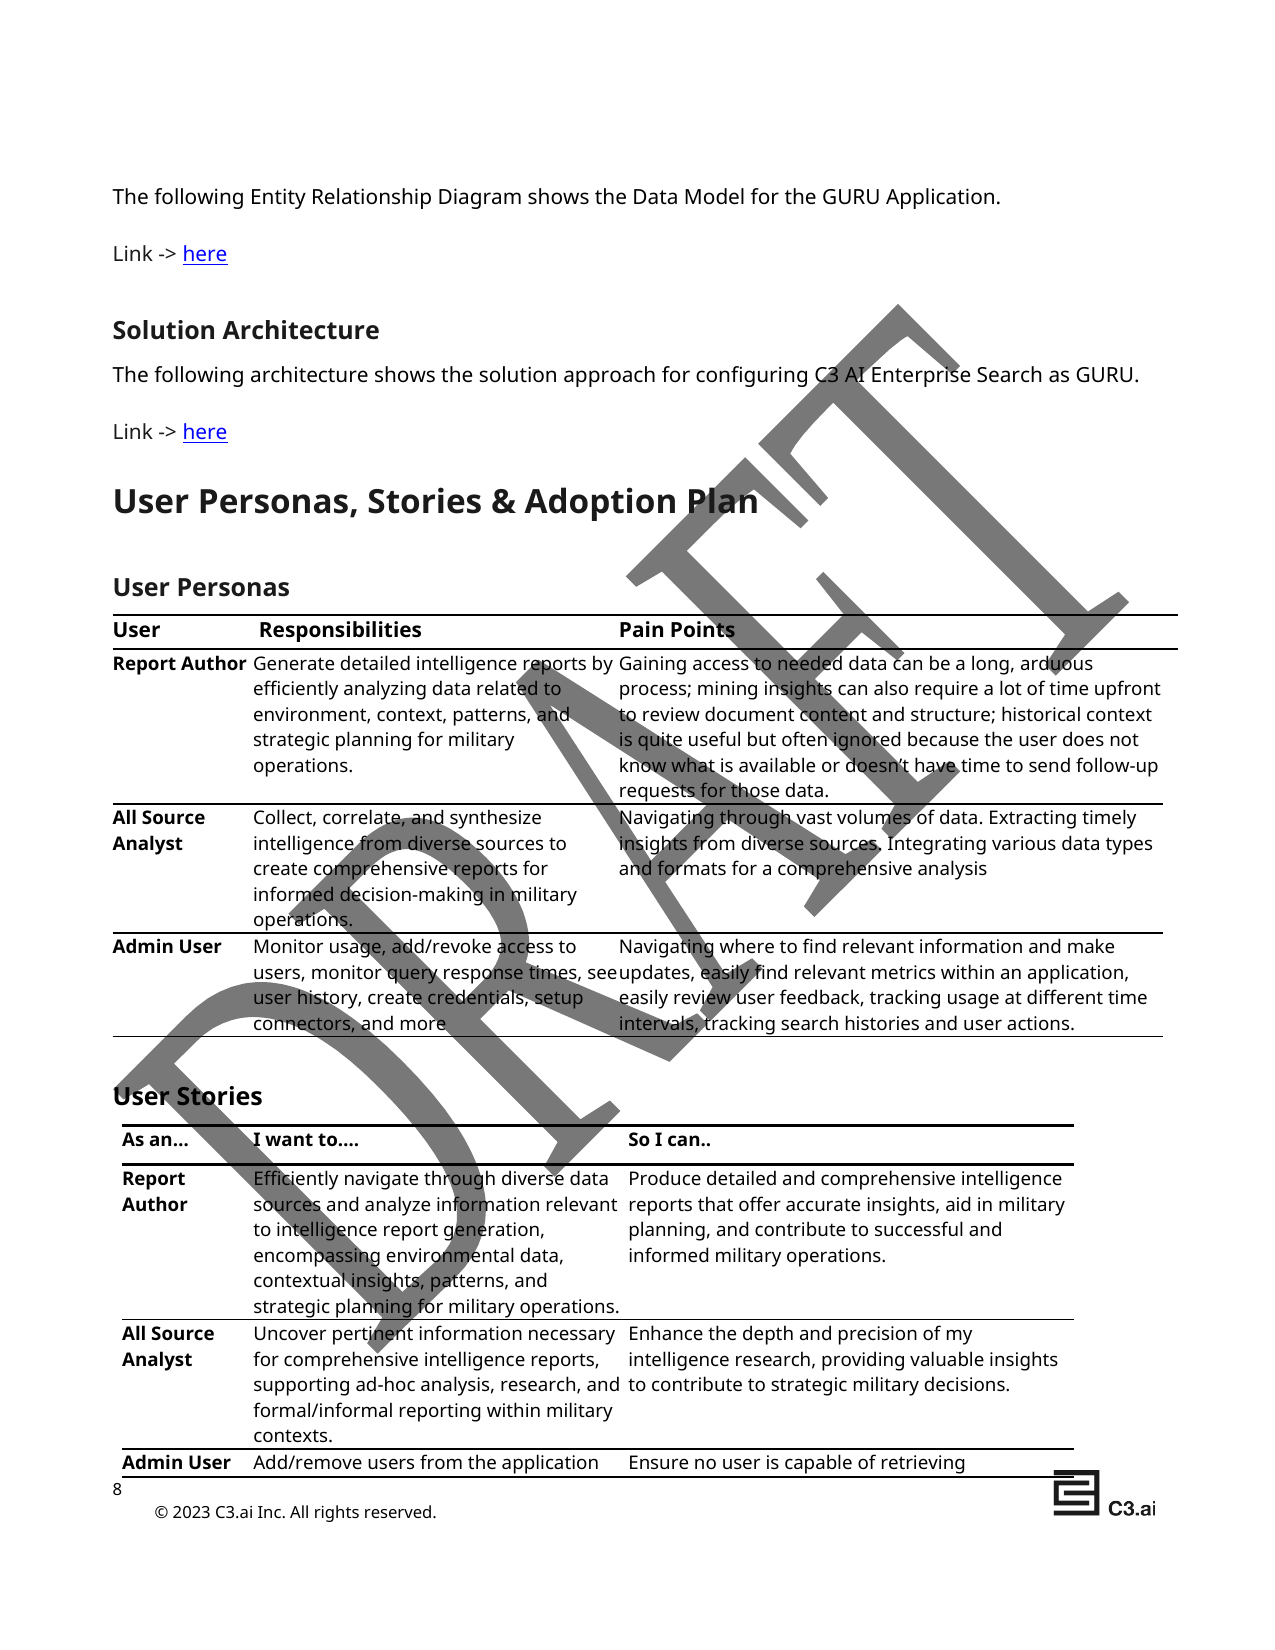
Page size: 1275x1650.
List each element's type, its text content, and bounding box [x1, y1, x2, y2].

table_header I want to…. [253, 1127, 628, 1162]
table_header As an… [122, 1127, 253, 1162]
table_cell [628, 1450, 1074, 1476]
table_header Pain Points [619, 616, 1178, 648]
table_cell Gaining access to needed data can be a long, arduous process; mining insights can also require a lot of time upfront to review document content and structure; historical context is quite useful but often ignored because the user does not know what is available or doesn’t have time to send follow-up requests for those data. [619, 650, 1162, 803]
subtitle User Personas [112, 569, 1162, 603]
text The following architecture shows the solution approach for configuring C3 AI Enterprise Search as GURU. [112, 357, 1162, 388]
table_cell Navigating where to find relevant information and make updates, easily find relevant metrics within an application, easily review user feedback, tracking usage at different time intervals, tracking search histories and user actions. [619, 934, 1162, 1036]
table_cell Navigating through vast volumes of data. Extracting timely insights from diverse sources. Integrating various data types and formats for a comprehensive analysis [619, 805, 1162, 932]
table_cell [253, 1450, 628, 1476]
table_cell Generate detailed intelligence reports by efficiently analyzing data related to environment, context, patterns, and strategic planning for military operations. [253, 650, 619, 803]
subtitle Solution Architecture [112, 312, 1162, 347]
table_cell Admin User [122, 1450, 253, 1476]
table_cell Report Author [122, 1166, 253, 1319]
table_cell Efficiently navigate through diverse data sources and analyze information relevant to intelligence report generation, encompassing environmental data, contextual insights, patterns, and strategic planning for military operations. [253, 1166, 628, 1319]
table_header [253, 616, 259, 648]
table_header User [113, 616, 253, 648]
table_cell All Source Analyst [122, 1320, 253, 1448]
table_cell Collect, correlate, and synthesize intelligence from diverse sources to create comprehensive reports for informed decision-making in military operations. [253, 805, 619, 932]
table_cell Enhance the depth and precision of my intelligence research, providing valuable insights to contribute to strategic military decisions. [628, 1320, 1074, 1448]
table_cell Produce detailed and comprehensive intelligence reports that offer accurate insights, aid in military planning, and contribute to successful and informed military operations. [628, 1166, 1074, 1319]
table_cell All Source Analyst [113, 805, 253, 932]
table_header Responsibilities [259, 616, 619, 648]
subtitle User Personas, Stories & Adoption Plan [112, 478, 1162, 523]
table_cell Uncover pertinent information necessary for comprehensive intelligence reports, supporting ad-hoc analysis, research, and formal/informal reporting within military contexts. [253, 1320, 628, 1448]
subtitle Link -> here [112, 417, 1162, 446]
table_cell Report Author [113, 650, 253, 803]
text The following Entity Relationship Diagram shows the Data Model for the GURU Application. [112, 179, 1162, 210]
table_cell Monitor usage, add/revoke access to users, monitor query response times, see user history, create credentials, setup connectors, and more [253, 934, 619, 1036]
subtitle Link -> here [112, 239, 1162, 268]
subtitle User Stories [112, 1079, 1162, 1113]
picture [1053, 1470, 1155, 1516]
table_cell Admin User [113, 934, 253, 1036]
table_header So I can.. [628, 1127, 1074, 1162]
